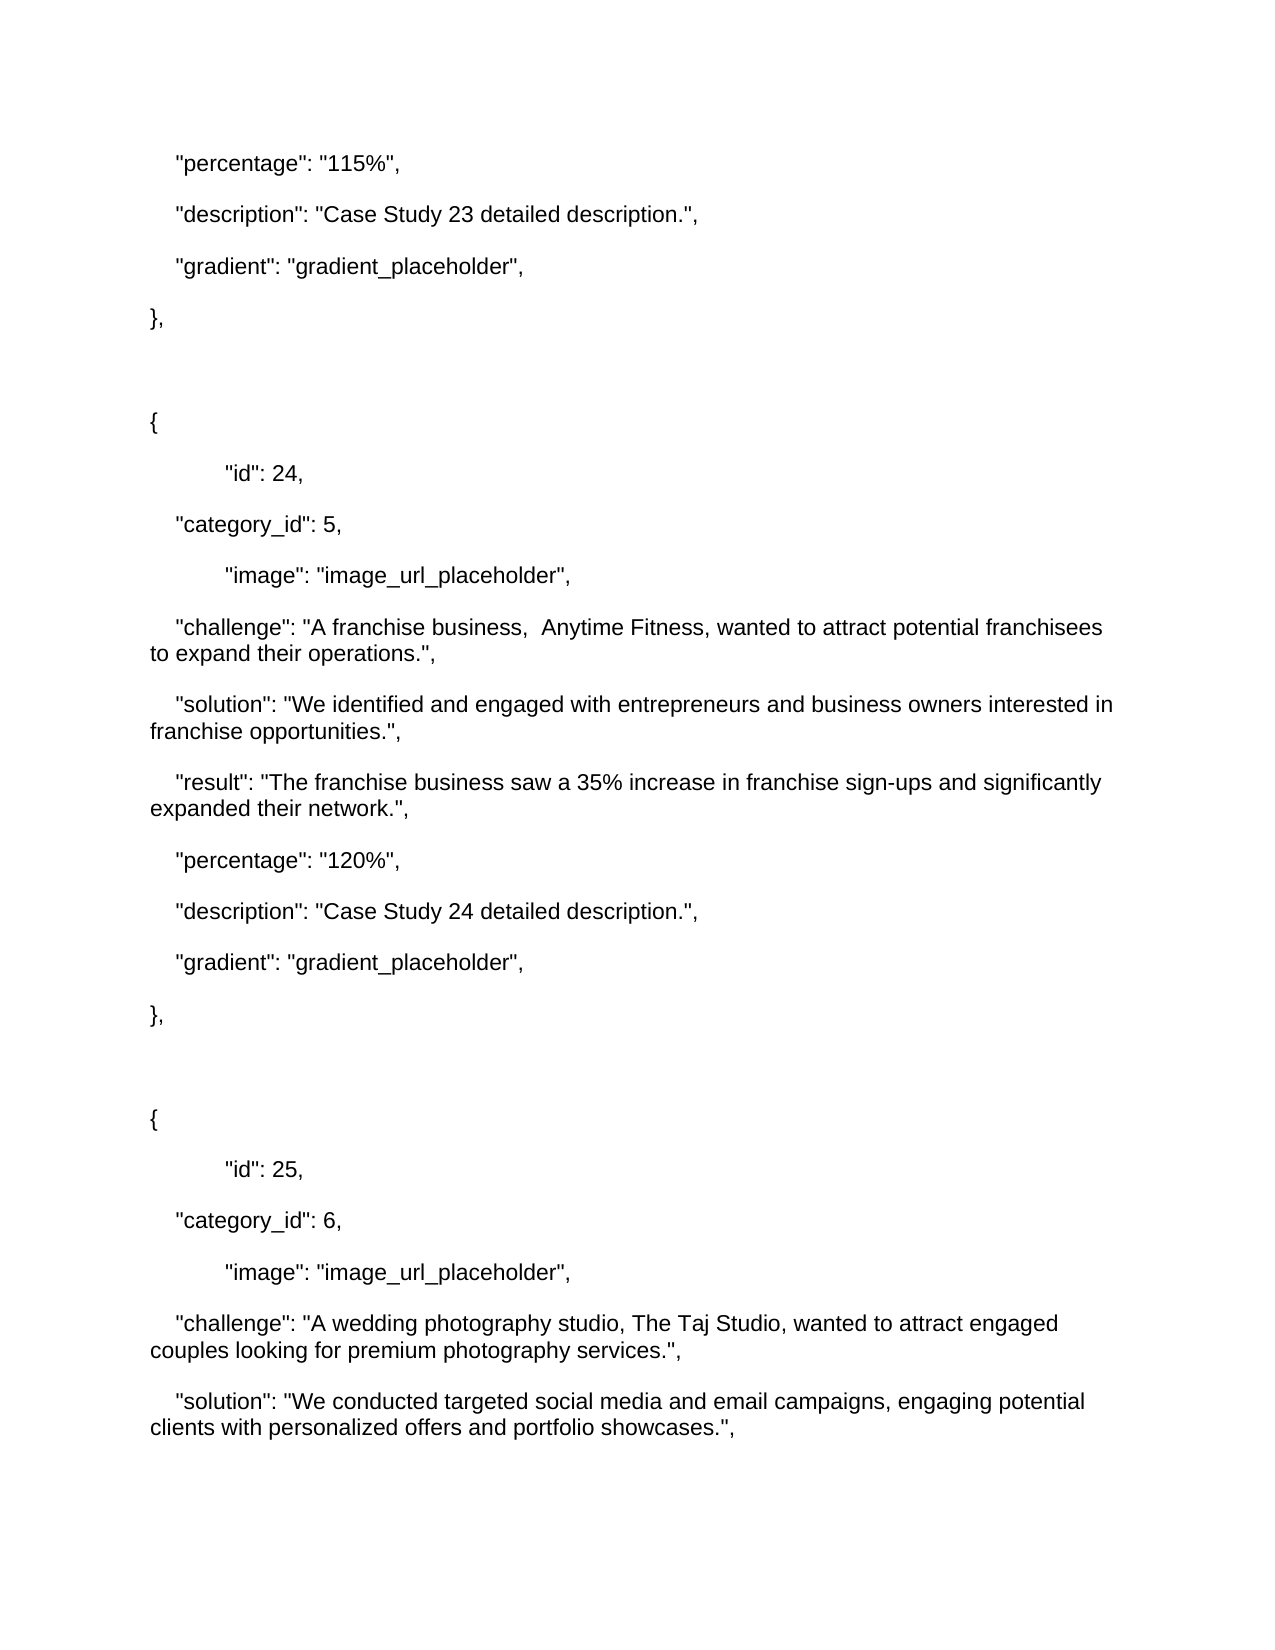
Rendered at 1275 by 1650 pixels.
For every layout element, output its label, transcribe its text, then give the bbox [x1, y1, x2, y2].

text "description": "Case Study 24 detailed description.", [150, 898, 1125, 924]
text "gradient": "gradient_placeholder", [150, 949, 1125, 976]
text "description": "Case Study 23 detailed description.", [150, 201, 1125, 228]
text "gradient": "gradient_placeholder", [150, 253, 1125, 279]
text }, [150, 304, 1125, 383]
text "solution": "We conducted targeted social media and email campaigns, engaging potential clients with personalized offers and portfolio showcases.", [150, 1388, 1125, 1441]
text "percentage": "115%", [150, 150, 1125, 176]
text "challenge": "A wedding photography studio, The Taj Studio, wanted to attract engaged couples looking for premium photography services.", [150, 1310, 1125, 1363]
text "result": "The franchise business saw a 35% increase in franchise sign-ups and significantly expanded their network.", [150, 769, 1125, 822]
text { [150, 408, 1125, 434]
text { [150, 1105, 1125, 1131]
text }, [150, 1001, 1125, 1080]
text "category_id": 6, [150, 1207, 1125, 1234]
text "percentage": "120%", [150, 847, 1125, 873]
text "id": 25, [150, 1156, 1125, 1182]
text "image": "image_url_placeholder", [150, 562, 1125, 588]
text "challenge": "A franchise business, Anytime Fitness, wanted to attract potential franchisees to expand their operations.", [150, 613, 1125, 666]
text "category_id": 5, [150, 511, 1125, 537]
text "id": 24, [150, 459, 1125, 486]
text "solution": "We identified and engaged with entrepreneurs and business owners interested in franchise opportunities.", [150, 691, 1125, 744]
text "image": "image_url_placeholder", [150, 1259, 1125, 1285]
